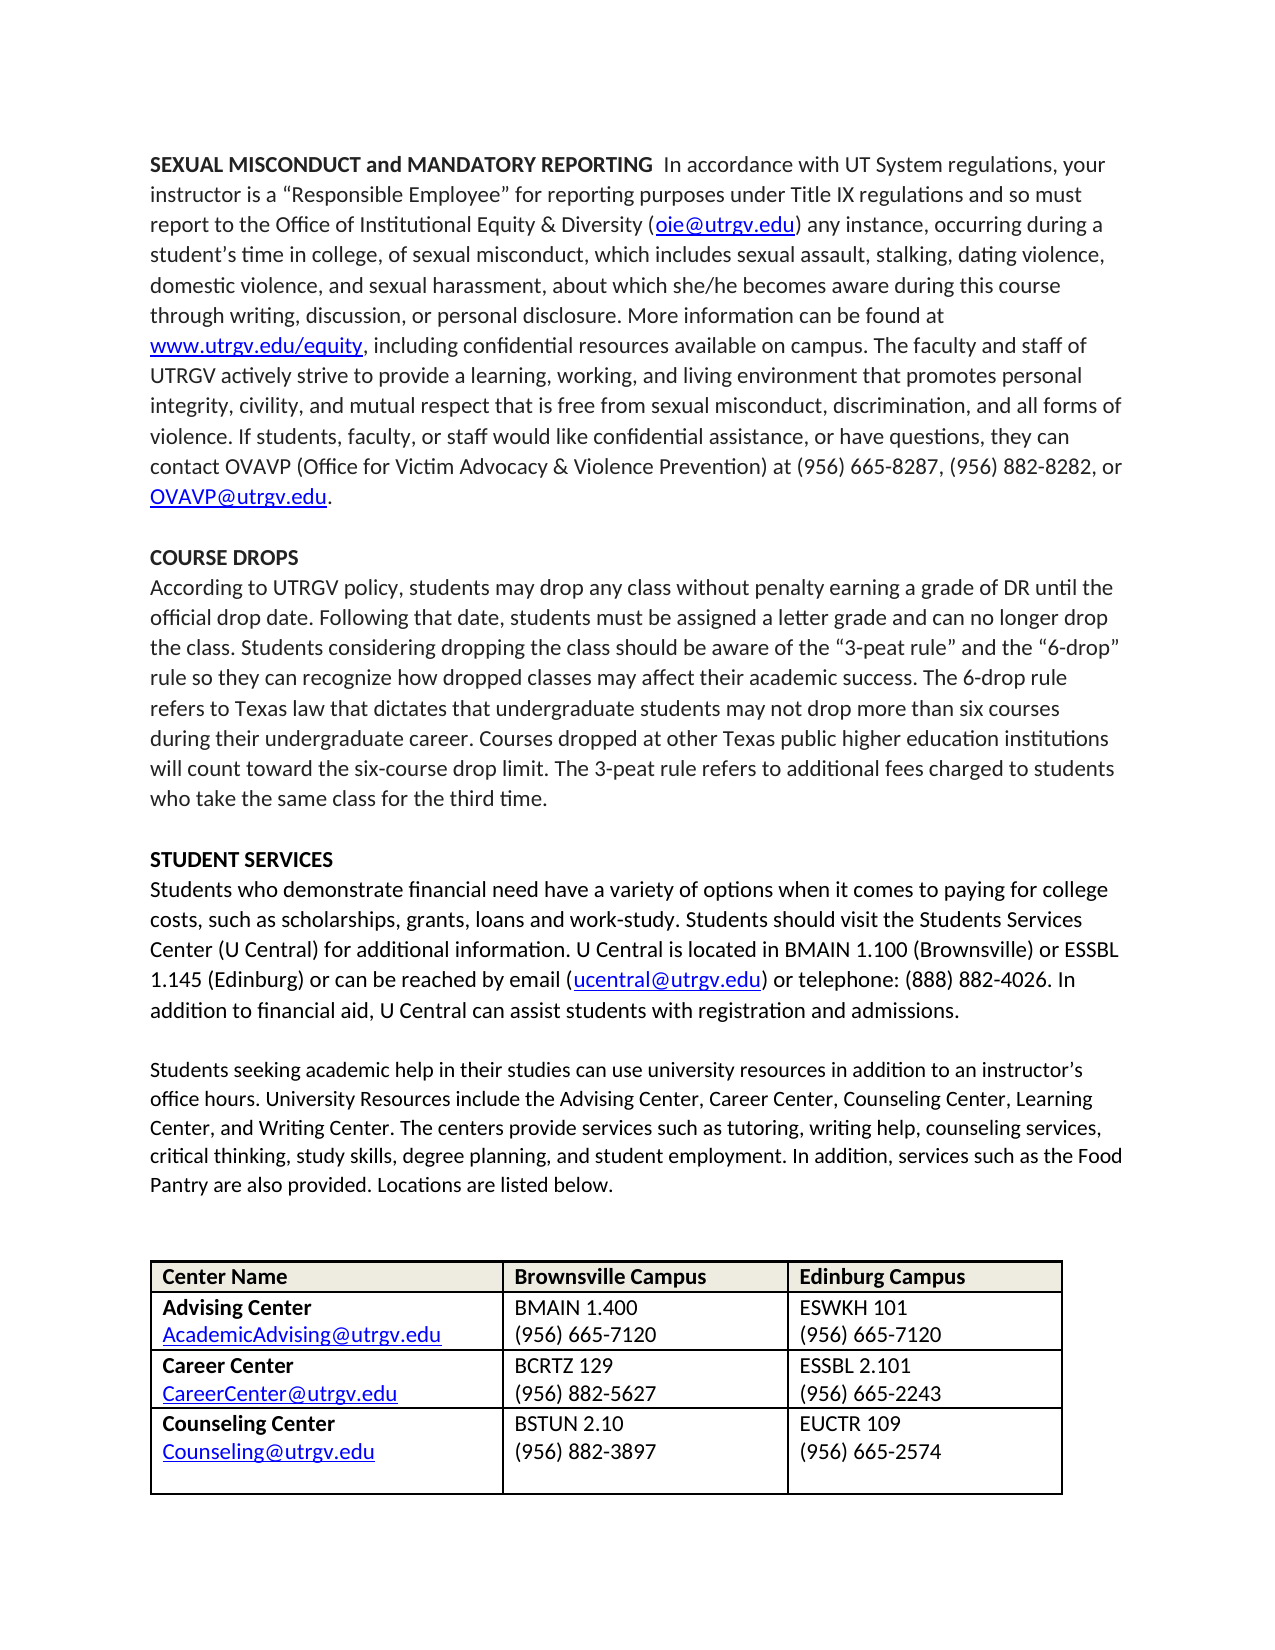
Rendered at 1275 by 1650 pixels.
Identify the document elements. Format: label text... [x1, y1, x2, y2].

text According to UTRGV policy, students may drop any class without penalty earning a grade of DR until the official drop date. Following that date, students must be assigned a letter grade and can no longer drop the class. Students considering dropping the class should be aware of the “3-peat rule” and the “6-drop” rule so they can recognize how dropped classes may affect their academic success. The 6-drop rule refers to Texas law that dictates that undergraduate students may not drop more than six courses during their undergraduate career. Courses dropped at other Texas public higher education institutions will count toward the six-course drop limit. The 3-peat rule refers to additional fees charged to students who take the same class for the third time. [150, 573, 1125, 812]
table_header Edinburg Campus [789, 1263, 1061, 1291]
text STUDENT SERVICES [150, 845, 1125, 873]
table_cell BCRTZ 129 (956) 882-5627 [504, 1351, 787, 1407]
table_header Brownsville Campus [504, 1263, 787, 1291]
table_cell Advising Center AcademicAdvising@utrgv.edu [152, 1293, 502, 1349]
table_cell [504, 1409, 787, 1493]
text Students seeking academic help in their studies can use university resources in addition to an instructor’s office hours. University Resources include the Advising Center, Career Center, Counseling Center, Learning Center, and Writing Center. The centers provide services such as tutoring, writing help, counseling services, critical thinking, study skills, degree planning, and student employment. In addition, services such as the Food Pantry are also provided. Locations are listed below. [150, 1056, 1125, 1198]
table_cell ESWKH 101 (956) 665-7120 [789, 1293, 1061, 1349]
text SEXUAL MISCONDUCT and MANDATORY REPORTING In accordance with UT System regulations, your instructor is a “Responsible Employee” for reporting purposes under Title IX regulations and so must report to the Office of Institutional Equity & Diversity (oie@utrgv.edu) any instance, occurring during a student’s time in college, of sexual misconduct, which includes sexual assault, stalking, dating violence, domestic violence, and sexual harassment, about which she/he becomes aware during this course through writing, discussion, or personal disclosure. More information can be found at www.utrgv.edu/equity, including confidential resources available on campus. The faculty and staff of UTRGV actively strive to provide a learning, working, and living environment that promotes personal integrity, civility, and mutual respect that is free from sexual misconduct, discrimination, and all forms of violence. If students, faculty, or staff would like confidential assistance, or have questions, they can contact OVAVP (Office for Victim Advocacy & Violence Prevention) at (956) 665-8287, (956) 882-8282, or OVAVP@utrgv.edu. [150, 150, 1125, 510]
text COURSE DROPS [150, 543, 1125, 571]
text Students who demonstrate financial need have a variety of options when it comes to paying for college costs, such as scholarships, grants, loans and work-study. Students should visit the Students Services Center (U Central) for additional information. U Central is located in BMAIN 1.100 (Brownsville) or ESSBL 1.145 (Edinburg) or can be reached by email (ucentral@utrgv.edu) or telephone: (888) 882-4026. In addition to financial aid, U Central can assist students with registration and admissions. [150, 875, 1125, 1024]
table_cell ESSBL 2.101 (956) 665-2243 [789, 1351, 1061, 1407]
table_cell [152, 1409, 502, 1493]
table_header Center Name [152, 1263, 502, 1291]
table_cell Career Center CareerCenter@utrgv.edu [152, 1351, 502, 1407]
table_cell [789, 1409, 1061, 1493]
table_cell BMAIN 1.400 (956) 665-7120 [504, 1293, 787, 1349]
